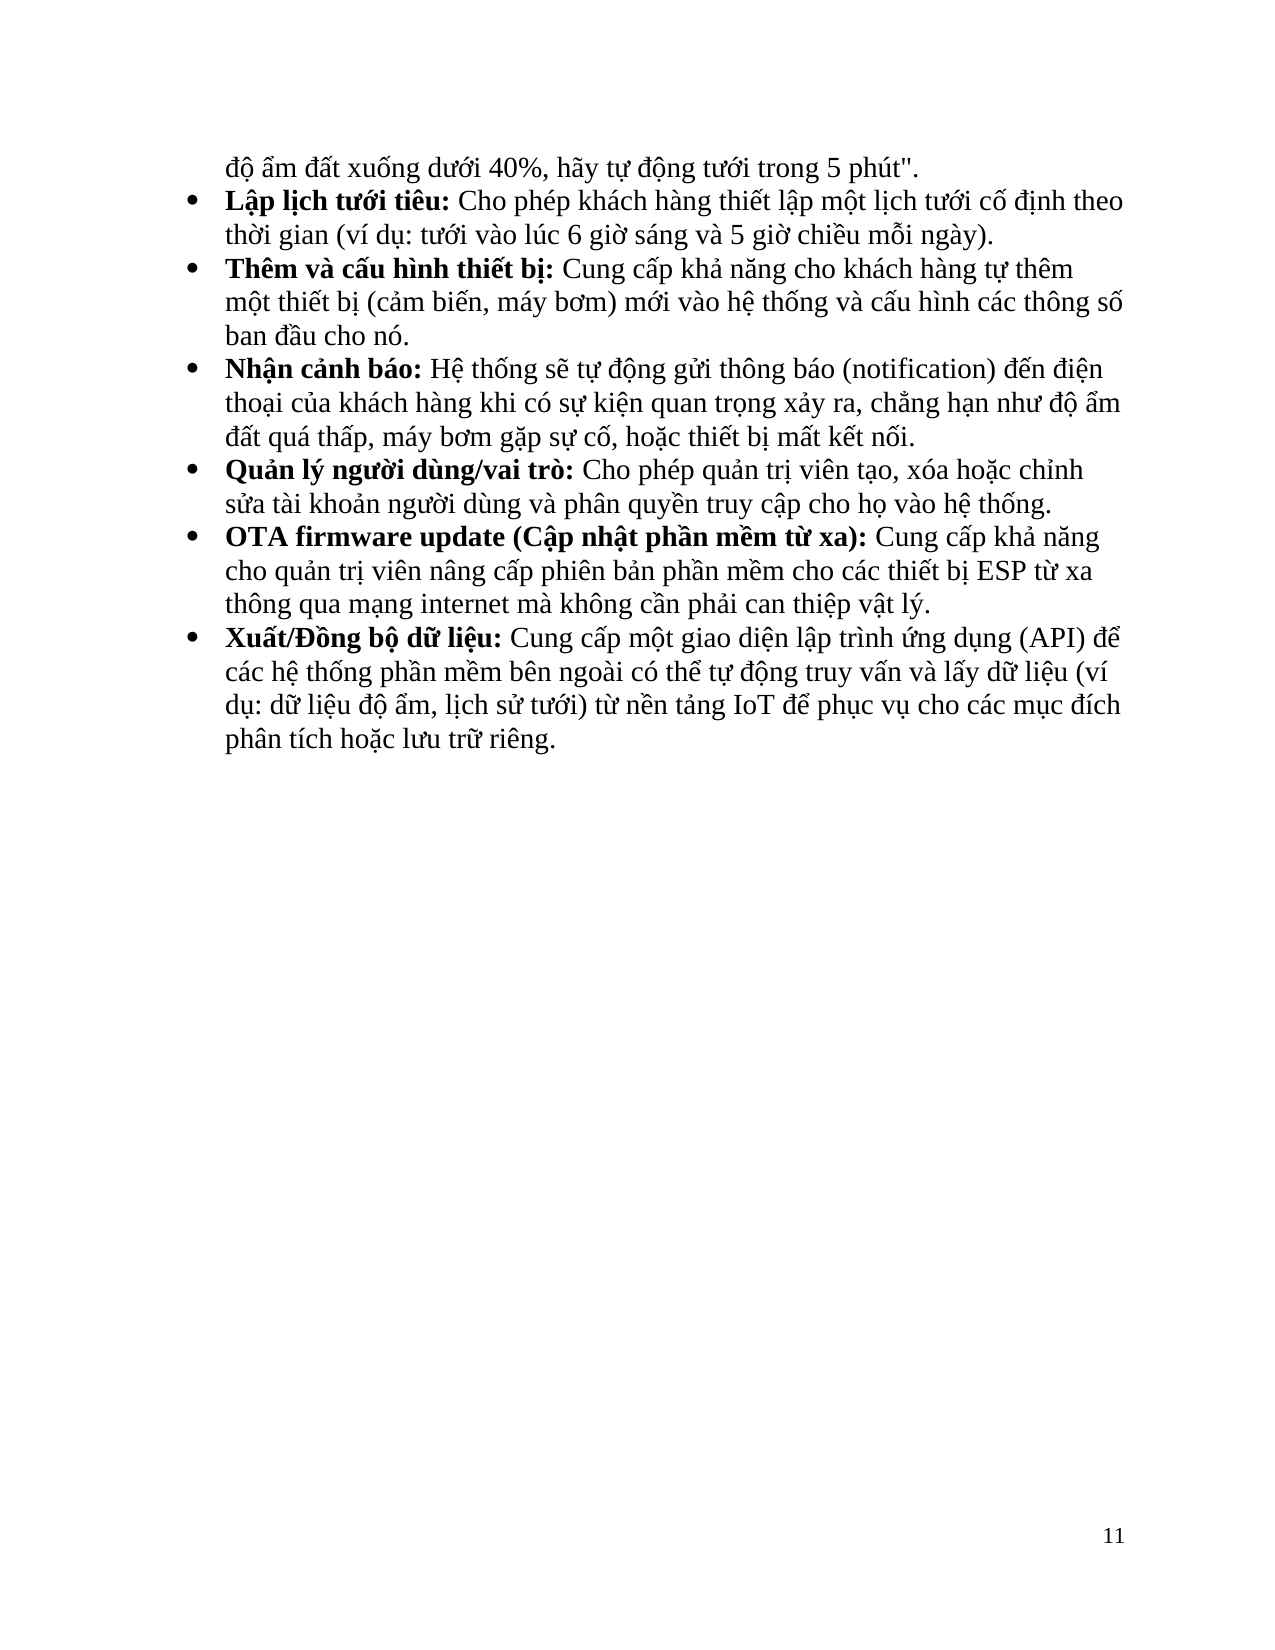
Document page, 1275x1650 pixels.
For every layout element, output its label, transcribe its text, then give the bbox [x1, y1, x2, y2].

list Nhận cảnh báo: Hệ thống sẽ tự động gửi thông báo (notification) đến điện thoại của khách hàng khi có sự kiện quan trọng xảy ra, chẳng hạn như độ ẩm đất quá thấp, máy bơm gặp sự cố, hoặc thiết bị mất kết nối. [187, 351, 1125, 452]
list Xuất/Đồng bộ dữ liệu: Cung cấp một giao diện lập trình ứng dụng (API) để các hệ thống phần mềm bên ngoài có thể tự động truy vấn và lấy dữ liệu (ví dụ: dữ liệu độ ẩm, lịch sử tưới) từ nền tảng IoT để phục vụ cho các mục đích phân tích hoặc lưu trữ riêng. [187, 620, 1125, 754]
list Lập lịch tưới tiêu: Cho phép khách hàng thiết lập một lịch tưới cố định theo thời gian (ví dụ: tưới vào lúc 6 giờ sáng và 5 giờ chiều mỗi ngày). [187, 183, 1125, 251]
list Thêm và cấu hình thiết bị: Cung cấp khả năng cho khách hàng tự thêm một thiết bị (cảm biến, máy bơm) mới vào hệ thống và cấu hình các thông số ban đầu cho nó. [187, 251, 1125, 351]
list Quản lý người dùng/vai trò: Cho phép quản trị viên tạo, xóa hoặc chỉnh sửa tài khoản người dùng và phân quyền truy cập cho họ vào hệ thống. [187, 452, 1125, 519]
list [187, 150, 1125, 183]
list OTA firmware update (Cập nhật phần mềm từ xa): Cung cấp khả năng cho quản trị viên nâng cấp phiên bản phần mềm cho các thiết bị ESP từ xa thông qua mạng internet mà không cần phải can thiệp vật lý. [187, 519, 1125, 620]
